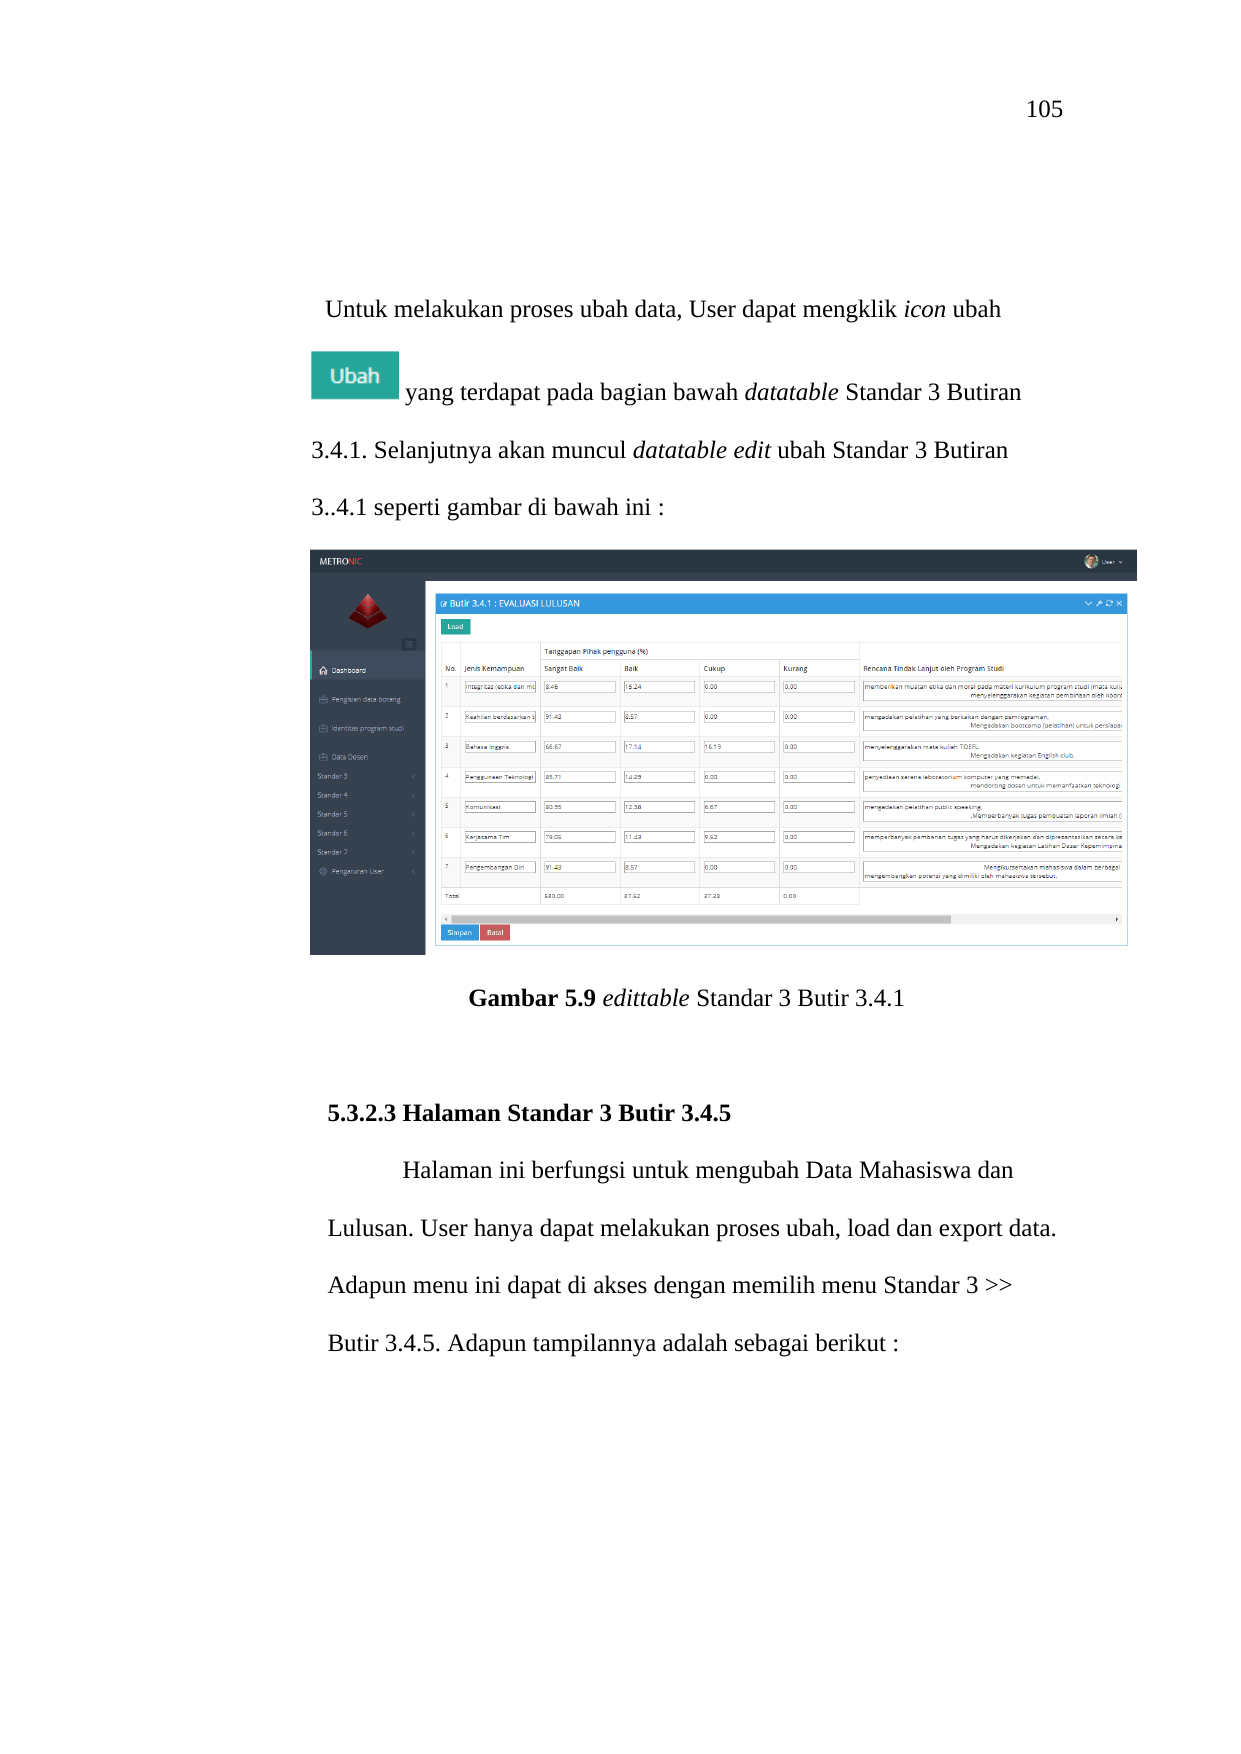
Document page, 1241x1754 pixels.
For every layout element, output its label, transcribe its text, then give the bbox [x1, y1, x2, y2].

text Untuk melakukan proses ubah data, User dapat mengklik icon ubah yang terdapat pada bagian bawah datatable Standar 3 Butiran 3.4.1. Selanjutnya akan muncul datatable edit ubah Standar 3 Butiran 3..4.1 seperti gambar di bawah ini : [311, 294, 1063, 521]
picture [310, 549, 1137, 955]
text Gambar 5.9 edittable Standar 3 Butir 3.4.1 [236, 983, 1063, 1012]
text 5.3.2.3 Halaman Standar 3 Butir 3.4.5 [311, 1098, 1063, 1127]
text Halaman ini berfungsi untuk mengubah Data Mahasiswa dan Lulusan. User hanya dapat melakukan proses ubah, load dan export data. Adapun menu ini dapat di akses dengan memilih menu Standar 3 >> Butir 3.4.5. Adapun tampilannya adalah sebagai berikut : [327, 1155, 1063, 1357]
picture [311, 350, 399, 401]
